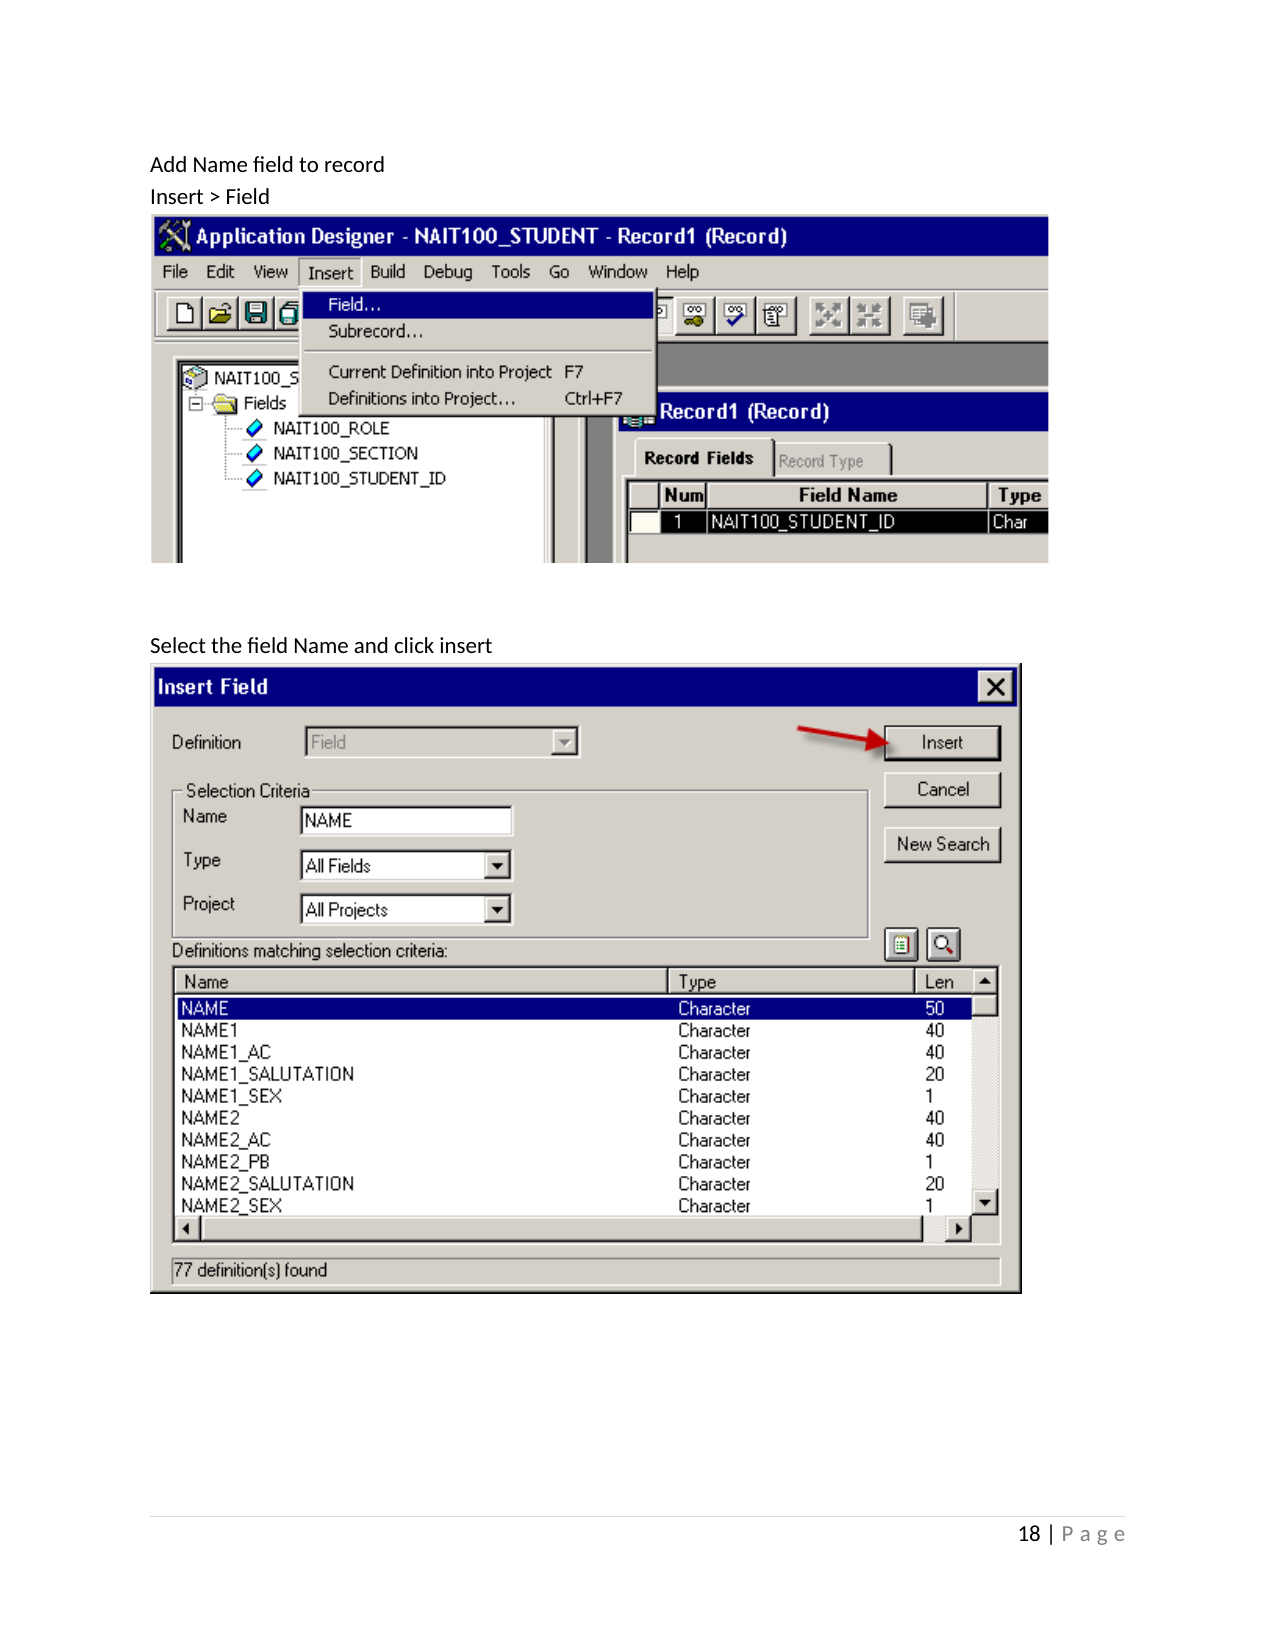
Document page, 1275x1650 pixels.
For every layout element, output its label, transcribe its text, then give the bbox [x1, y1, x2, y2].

picture [150, 214, 1049, 563]
text Add Name field to record [150, 150, 1125, 178]
text Insert > Field [150, 182, 1125, 210]
text Select the field Name and click insert [150, 631, 1125, 659]
picture [150, 663, 1022, 1294]
